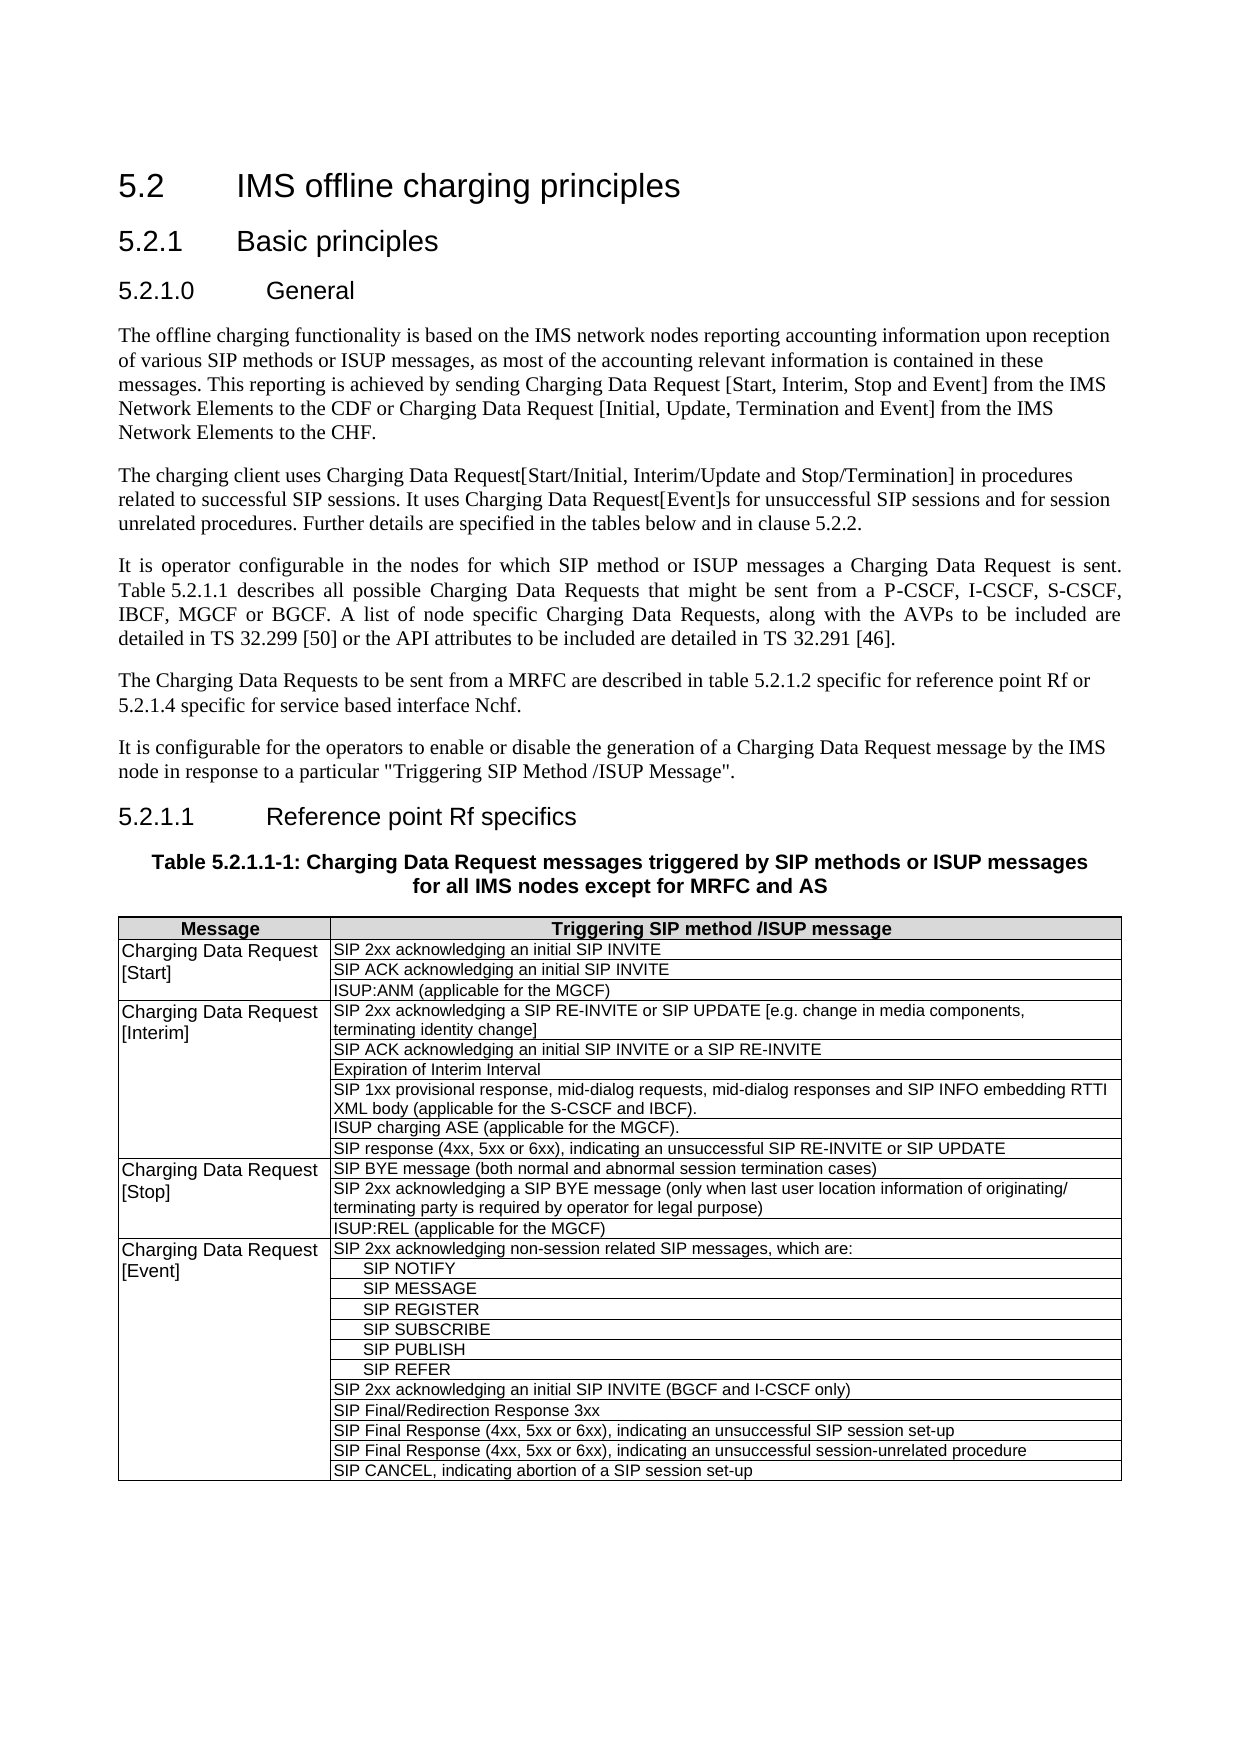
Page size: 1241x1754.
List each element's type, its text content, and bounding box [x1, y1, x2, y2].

table_cell SIP ACK acknowledging an initial SIP INVITE or a SIP RE-INVITE [331, 1040, 1121, 1059]
table_cell SIP ACK acknowledging an initial SIP INVITE [331, 960, 1121, 979]
table_cell SIP 2xx acknowledging an initial SIP INVITE (BGCF and I-CSCF only) [331, 1380, 1121, 1399]
table_cell ISUP:ANM (applicable for the MGCF) [331, 980, 1121, 999]
table_cell SIP PUBLISH [331, 1340, 1121, 1359]
table_cell SIP 2xx acknowledging an initial SIP INVITE [331, 940, 1121, 959]
subtitle 5.2.1 Basic principles [118, 224, 1122, 257]
table_cell SIP 1xx provisional response, mid-dialog requests, mid-dialog responses and SIP INFO embedding RTTI XML body (applicable for the S-CSCF and IBCF). [331, 1080, 1121, 1118]
table_cell SIP BYE message (both normal and abnormal session termination cases) [331, 1159, 1121, 1178]
table_cell ISUP:REL (applicable for the MGCF) [331, 1219, 1121, 1238]
text Table 5.2.1.1-1: Charging Data Request messages triggered by SIP methods or ISUP messages for all IMS nodes except for MRFC and AS [118, 850, 1122, 898]
table_cell Charging Data Request [Stop] [119, 1159, 330, 1238]
subtitle 5.2.1.1 Reference point Rf specifics [118, 802, 1122, 831]
text The Charging Data Requests to be sent from a MRFC are described in table 5.2.1.2 specific for reference point Rf or 5.2.1.4 specific for service based interface Nchf. [118, 668, 1122, 717]
subtitle 5.2 IMS offline charging principles [118, 166, 1122, 205]
table_cell SIP REFER [331, 1360, 1121, 1379]
table_header Message [119, 918, 330, 939]
table_cell Expiration of Interim Interval [331, 1060, 1121, 1079]
table_cell SIP 2xx acknowledging a SIP BYE message (only when last user location information of originating/ terminating party is required by operator for legal purpose) [331, 1179, 1121, 1217]
table_cell SIP Final/Redirection Response 3xx [331, 1400, 1121, 1419]
text The offline charging functionality is based on the IMS network nodes reporting accounting information upon reception of various SIP methods or ISUP messages, as most of the accounting relevant information is contained in these messages. This reporting is achieved by sending Charging Data Request [start, interim, stop and event] from the IMS Network Elements to the CDF or Charging Data Request [Initial, Update, Termination and Event] from the IMS Network Elements to the CHF. [118, 323, 1122, 444]
subtitle 5.2.1.0 General [118, 276, 1122, 305]
table_cell SIP Final Response (4xx, 5xx or 6xx), indicating an unsuccessful SIP session set-up [331, 1421, 1121, 1440]
table_cell Charging Data Request [Interim] [119, 1001, 330, 1158]
table_cell SIP CANCEL, indicating abortion of a SIP session set-up [331, 1461, 1121, 1480]
table_cell SIP NOTIFY [331, 1259, 1121, 1278]
table_cell Charging Data Request [Event] [119, 1239, 330, 1480]
table_cell SIP REGISTER [331, 1299, 1121, 1318]
table_cell SIP 2xx acknowledging a SIP RE-INVITE or SIP UPDATE [e.g. change in media components, terminating identity change] [331, 1001, 1121, 1039]
table_cell Charging Data Request [Start] [119, 940, 330, 999]
table_cell SIP Final Response (4xx, 5xx or 6xx), indicating an unsuccessful session-unrelated procedure [331, 1441, 1121, 1460]
table_header Triggering SIP method /ISUP message [331, 918, 1121, 939]
table_cell SIP response (4xx, 5xx or 6xx), indicating an unsuccessful SIP RE-INVITE or SIP UPDATE [331, 1139, 1121, 1158]
text It is configurable for the operators to enable or disable the generation of a Charging Data Request message by the IMS node in response to a particular "triggering SIP method /ISUP message". [118, 735, 1122, 783]
table_cell SIP SUBSCRIBE [331, 1320, 1121, 1339]
text The charging client uses Charging Data Request[start/Initial, interim/Update and stop/Termination] in procedures related to successful SIP sessions. It uses Charging Data Request[event]s for unsuccessful SIP sessions and for session unrelated procedures. Further details are specified in the tables below and in clause 5.2.2. [118, 462, 1122, 535]
table_cell SIP MESSAGE [331, 1279, 1121, 1298]
table_cell ISUP charging ASE (applicable for the MGCF). [331, 1119, 1121, 1138]
table_cell SIP 2xx acknowledging non-session related SIP messages, which are: [331, 1239, 1121, 1258]
text It is operator configurable in the nodes for which SIP method or ISUP messages a Charging Data Request is sent. Table 5.2.1.1 describes all possible Charging Data Requests that might be sent from a P-CSCF, I-CSCF, S-CSCF, IBCF, MGCF or BGCF. A list of node specific Charging Data Requests, along with the AVPs to be included are detailed in TS 32.299 [50] or the API attributes to be included are detailed in TS 32.291 [46]. [118, 553, 1122, 650]
